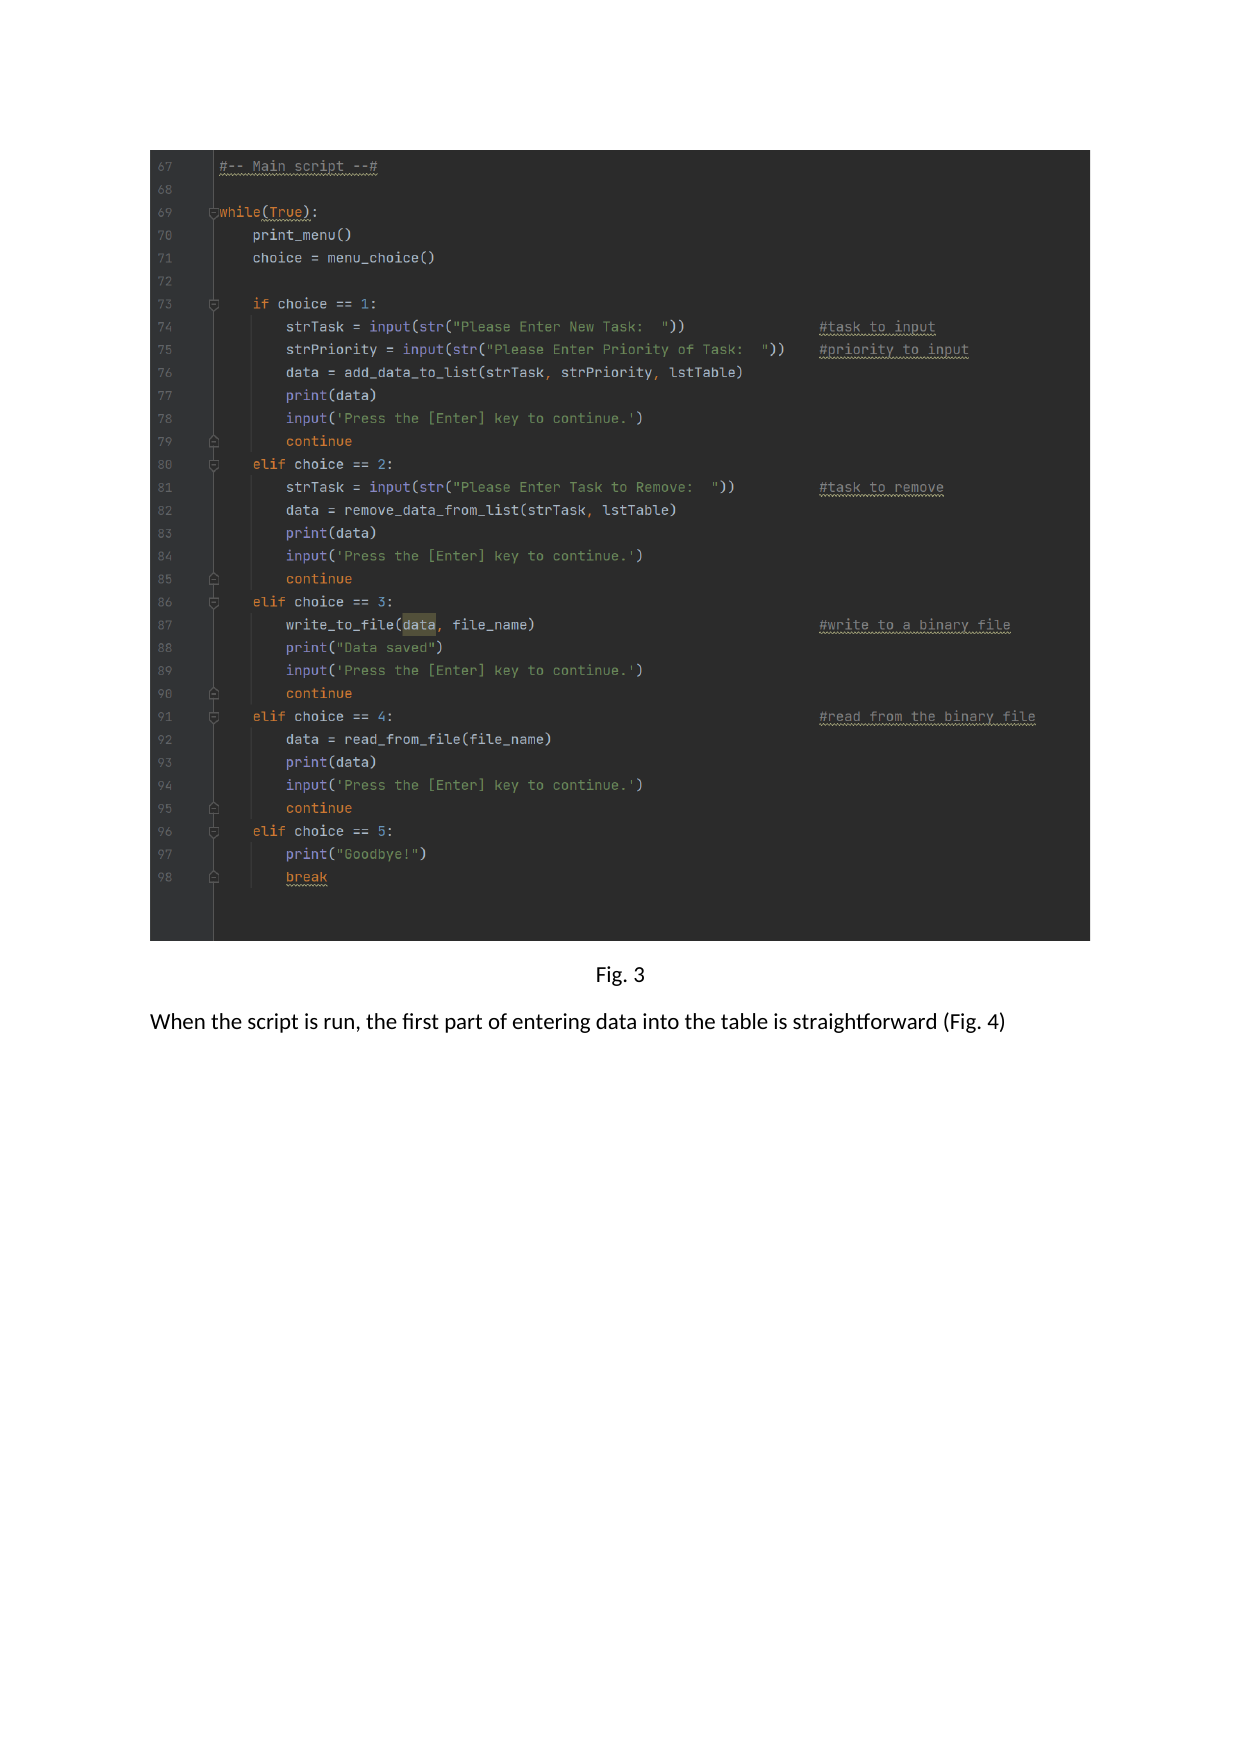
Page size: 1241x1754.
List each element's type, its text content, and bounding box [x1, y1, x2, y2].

text Fig. 3 [150, 960, 1090, 988]
text When the script is run, the first part of entering data into the table is straightforward (Fig. 4) [150, 1007, 1090, 1035]
picture [150, 150, 1091, 941]
